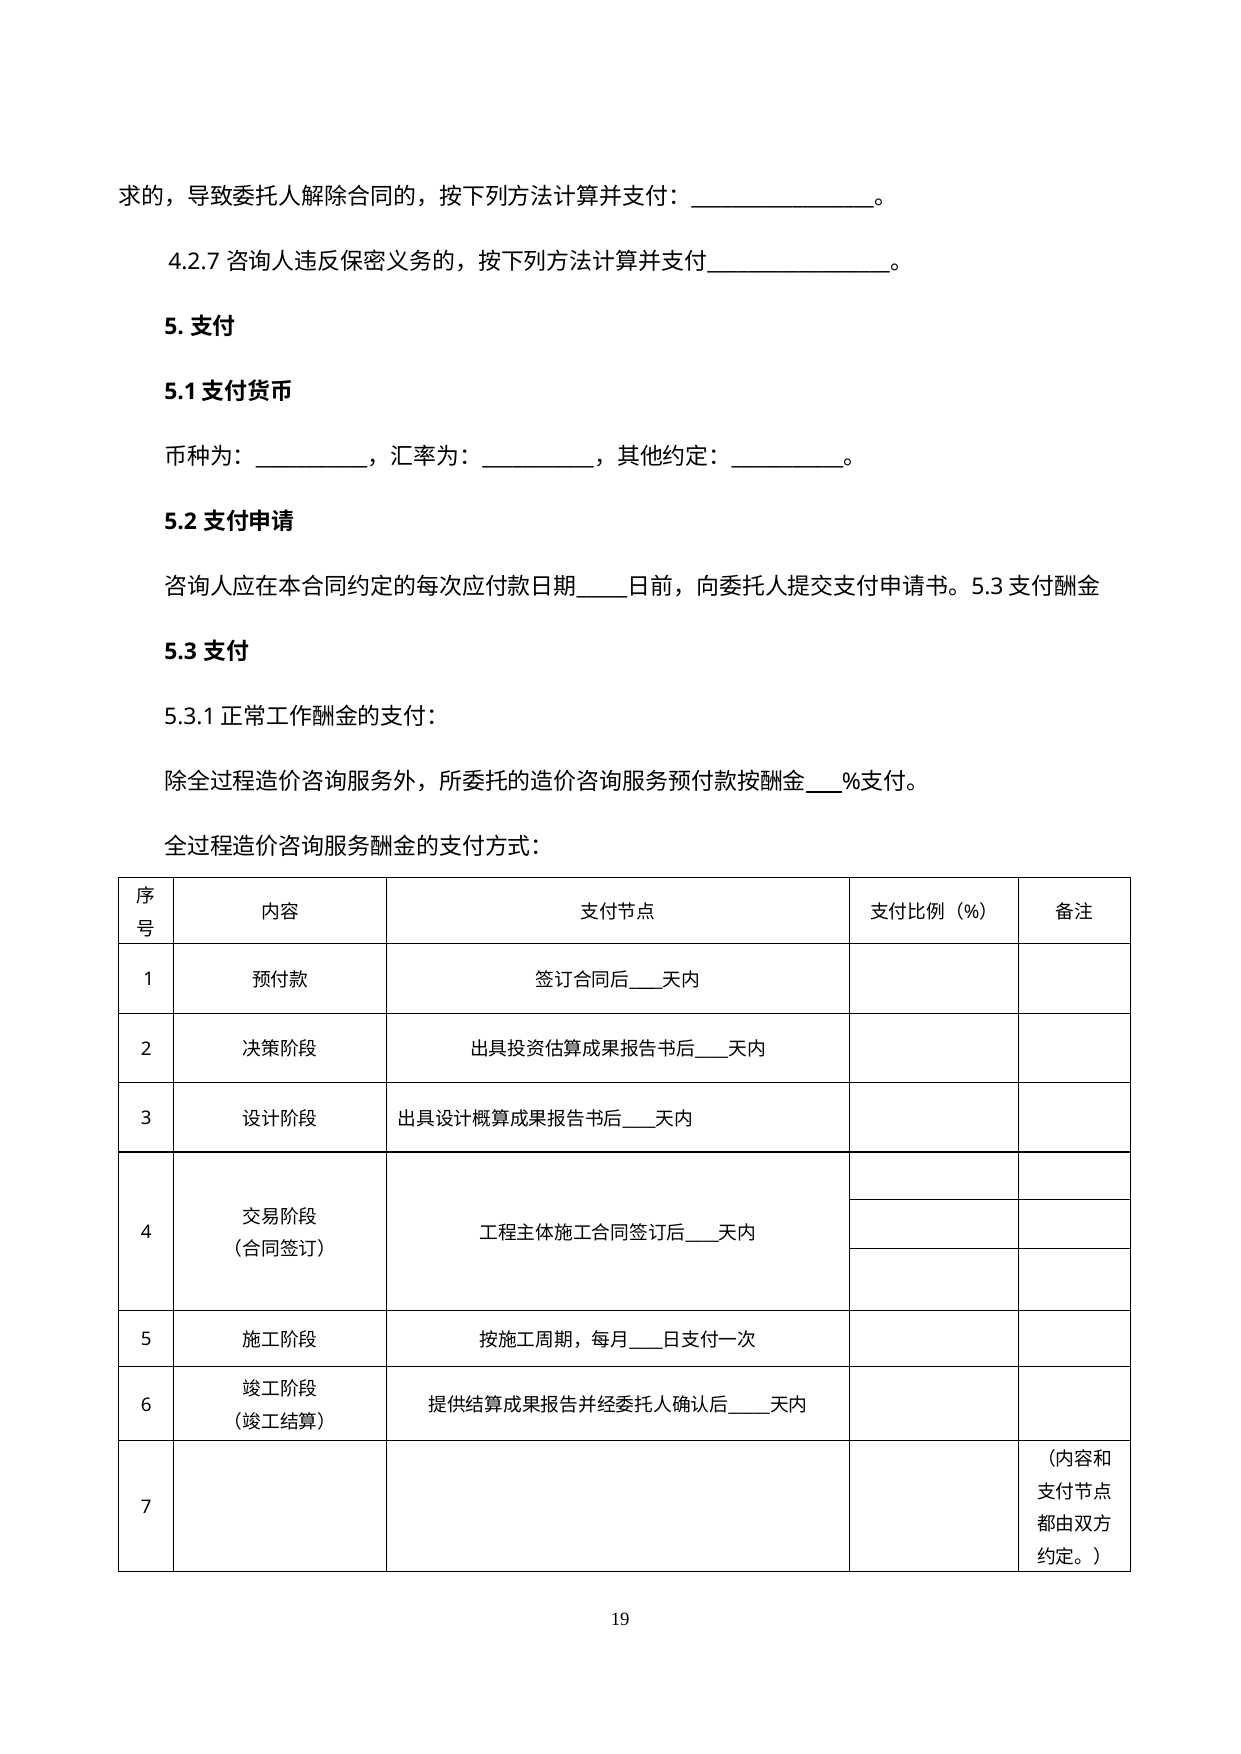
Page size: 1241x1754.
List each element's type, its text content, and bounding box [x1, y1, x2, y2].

table_cell 2 [119, 1014, 173, 1082]
table_cell 预付款 [174, 944, 386, 1012]
table_cell 设计阶段 [174, 1083, 386, 1151]
text 除全过程造价咨询服务外，所委托的造价咨询服务预付款按酬金 %支付。 [118, 747, 1122, 812]
text 咨询人应在本合同约定的每次应付款日期_____日前，向委托人提交支付申请书。5.3支付酬金 [118, 552, 1122, 617]
table_cell [850, 1367, 1018, 1440]
table_cell 出具投资估算成果报告书后____天内 [387, 1014, 849, 1082]
table_cell 工程主体施工合同签订后____天内 [387, 1153, 849, 1310]
table_cell [1019, 1367, 1130, 1440]
table_cell 5 [119, 1311, 173, 1366]
table_cell （内容和支付节点都由双方约定。） [1019, 1441, 1130, 1571]
table_header 备注 [1019, 878, 1130, 943]
table_cell [1019, 944, 1130, 1012]
table_cell 3 [119, 1083, 173, 1151]
table_cell [850, 1249, 1018, 1310]
table_cell 出具设计概算成果报告书后____天内 [387, 1083, 849, 1151]
table_cell [850, 944, 1018, 1012]
table_cell 决策阶段 [174, 1014, 386, 1082]
table_cell [850, 1200, 1018, 1248]
text 5.3.1正常工作酬金的支付： [118, 682, 1122, 747]
text 4.2.7 咨询人违反保密义务的，按下列方法计算并支付__________________。 [118, 227, 1122, 292]
text 币种为：___________，汇率为：___________，其他约定：___________。 [118, 422, 1122, 487]
table_header 支付节点 [387, 878, 849, 943]
table_cell [850, 1311, 1018, 1366]
table_cell [1019, 1200, 1130, 1248]
table_cell 提供结算成果报告并经委托人确认后_____天内 [387, 1367, 849, 1440]
table_cell [850, 1441, 1018, 1571]
table_cell 1 [119, 944, 173, 1012]
subtitle 5. 支付 [118, 292, 1122, 357]
text 5.1支付货币 [118, 357, 1122, 422]
text 全过程造价咨询服务酬金的支付方式： [118, 812, 1122, 877]
table_cell 6 [119, 1367, 173, 1440]
table_cell [1019, 1014, 1130, 1082]
table_cell 按施工周期，每月____日支付一次 [387, 1311, 849, 1366]
table_cell [1019, 1083, 1130, 1151]
table_cell 4 [119, 1153, 173, 1310]
text 5.2 支付申请 [118, 487, 1122, 552]
text 5.3 支付 [118, 617, 1122, 682]
table_header 支付比例（%） [850, 878, 1018, 943]
table_cell 施工阶段 [174, 1311, 386, 1366]
table_cell [850, 1083, 1018, 1151]
table_cell [174, 1441, 386, 1571]
table_cell [1019, 1311, 1130, 1366]
table_cell [850, 1153, 1018, 1199]
table_cell 交易阶段 （合同签订） [174, 1153, 386, 1310]
table_cell [1019, 1153, 1130, 1199]
table_cell 7 [119, 1441, 173, 1571]
table_cell [387, 1441, 849, 1571]
table_cell [1019, 1249, 1130, 1310]
table_cell [850, 1014, 1018, 1082]
table_cell 竣工阶段 （竣工结算） [174, 1367, 386, 1440]
table_header 内容 [174, 878, 386, 943]
table_header 序号 [119, 878, 173, 943]
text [118, 162, 1122, 227]
table_cell 签订合同后____天内 [387, 944, 849, 1012]
